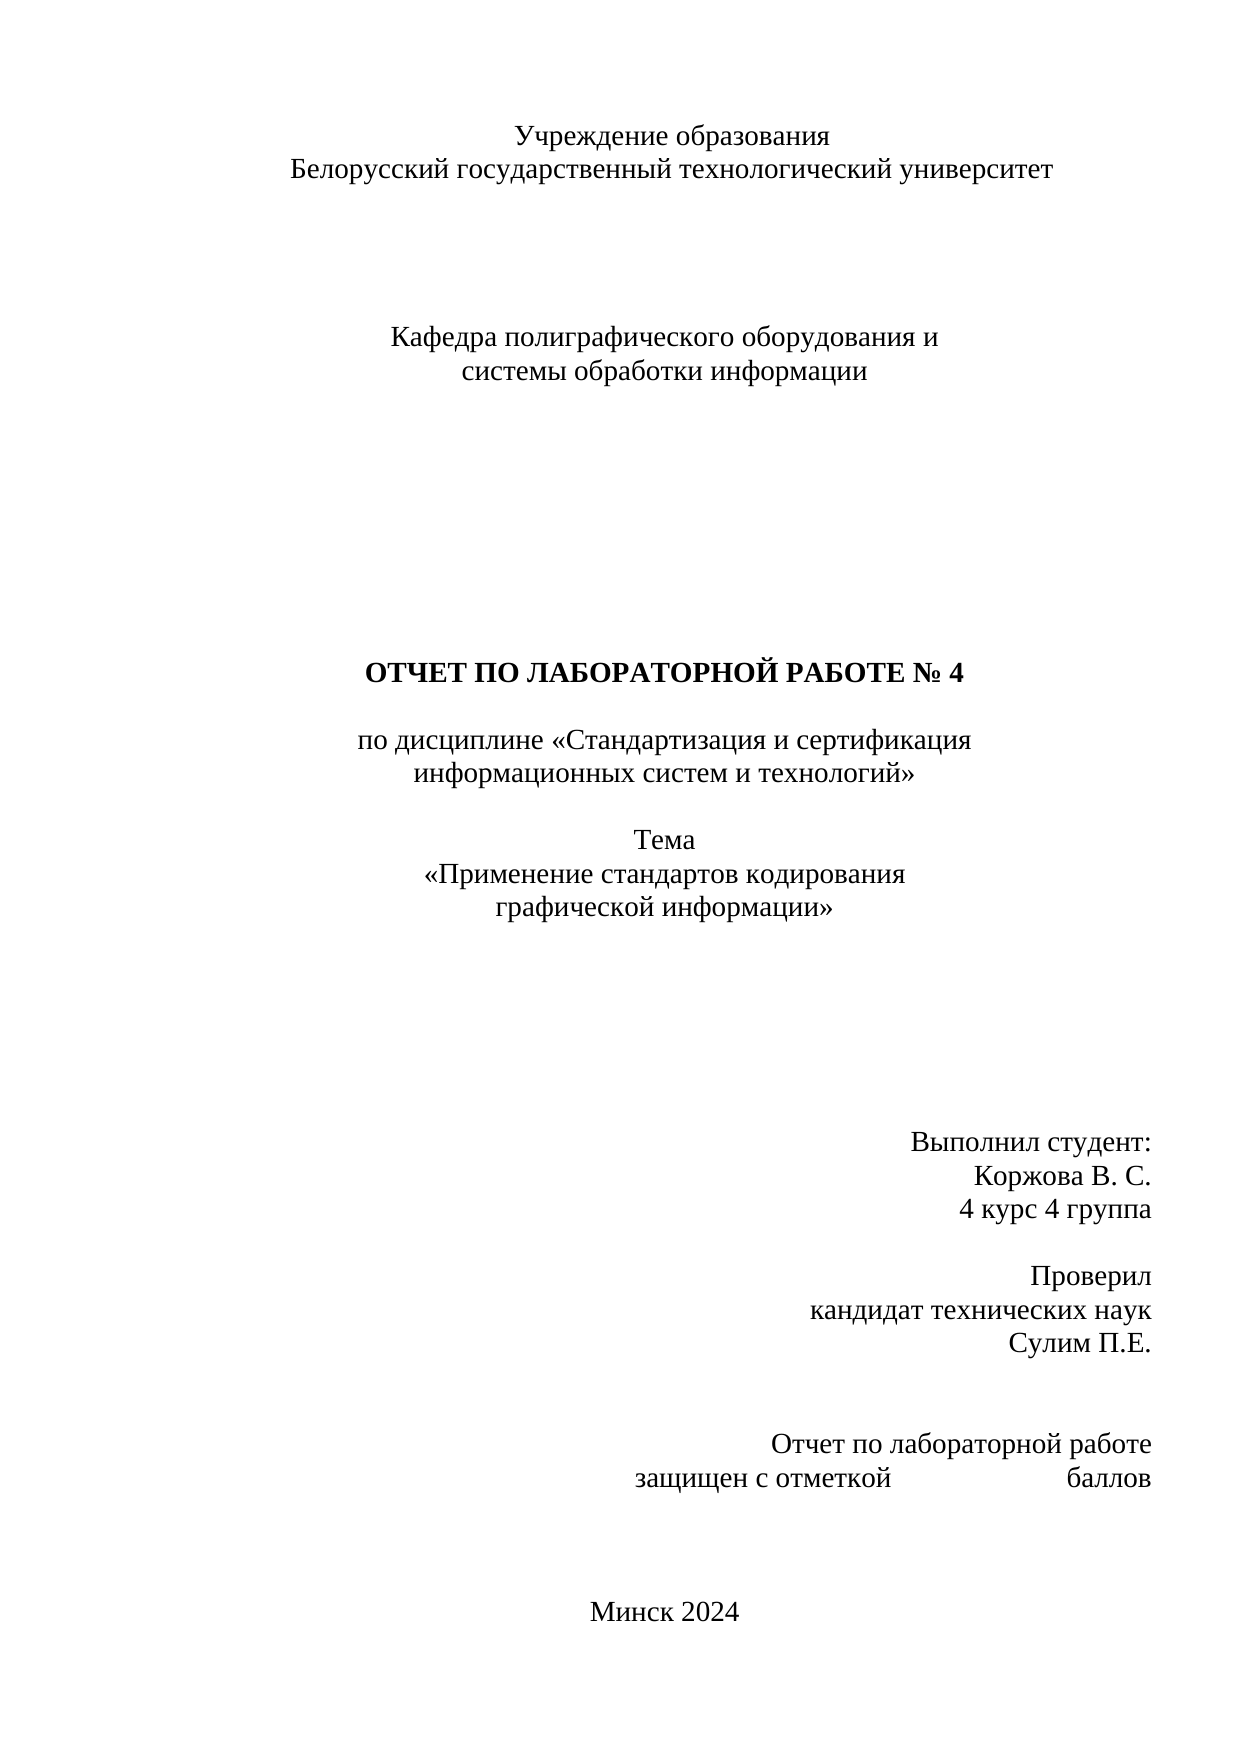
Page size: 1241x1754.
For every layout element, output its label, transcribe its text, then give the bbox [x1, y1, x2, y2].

text Коржова В. С. [177, 1158, 1152, 1191]
text защищен с отметкой баллов [177, 1460, 1152, 1493]
text кандидат технических наук [177, 1292, 1152, 1326]
subtitle Белорусский государственный технологический университет [162, 152, 1166, 185]
text Сулим П.Е. [177, 1326, 1152, 1359]
text графической информации» [177, 889, 1152, 923]
text Отчет по лабораторной работе [177, 1426, 1152, 1460]
text информационных систем и технологий» [177, 755, 1152, 789]
text Минск 2024 [177, 1594, 1152, 1627]
text ОТЧЕТ ПО ЛАБОРАТОРНОЙ РАБОТЕ № 4 [177, 655, 1152, 688]
text Проверил [177, 1258, 1152, 1292]
text по дисциплине «Стандартизация и сертификация [177, 722, 1152, 755]
text «Применение стандартов кодирования [177, 856, 1152, 889]
subtitle Учреждение образования [162, 118, 1166, 152]
text 4 курс 4 группа [177, 1191, 1152, 1225]
text Тема [177, 822, 1152, 856]
text системы обработки информации [177, 353, 1152, 386]
text Выполнил студент: [177, 1124, 1152, 1158]
text Кафедра полиграфического оборудования и [177, 319, 1152, 353]
